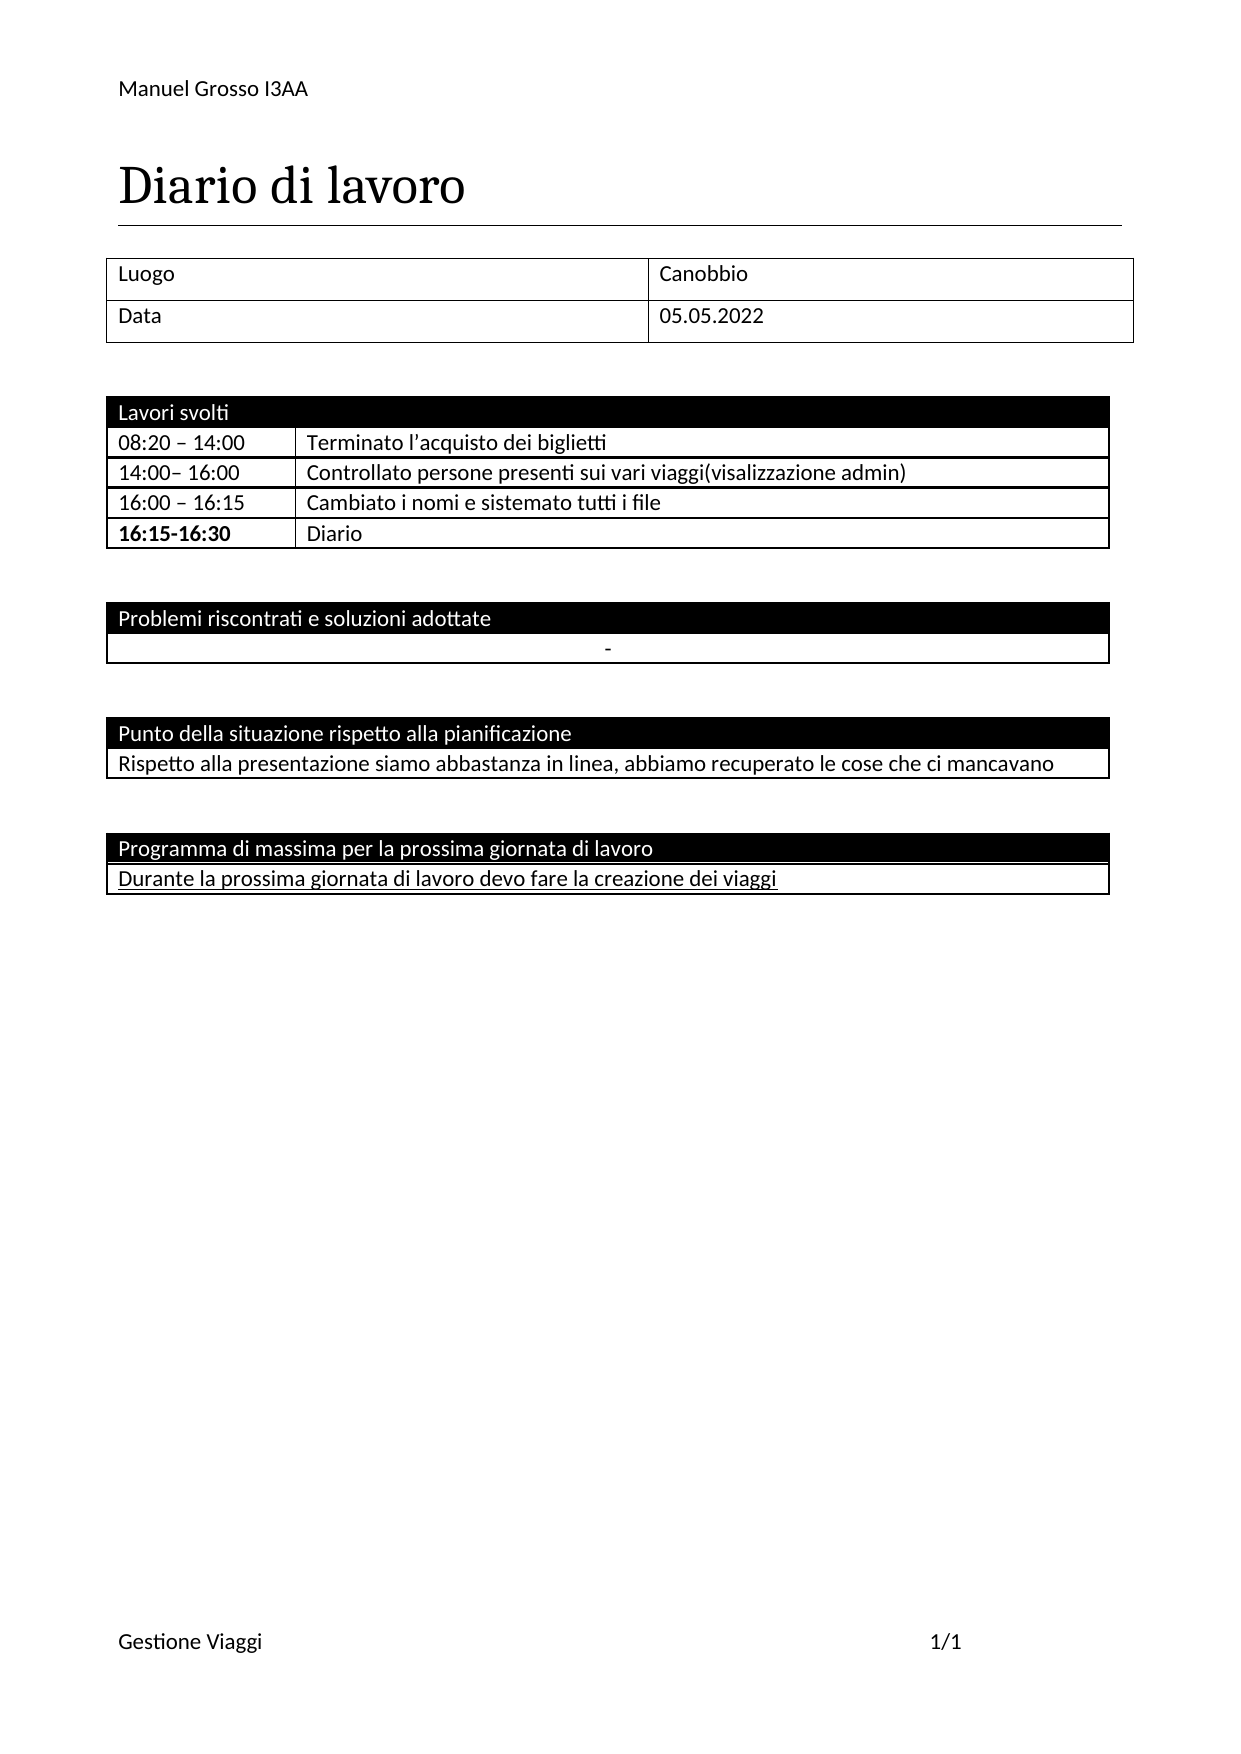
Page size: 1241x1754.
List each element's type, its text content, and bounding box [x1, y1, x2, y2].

table_cell 16:00 – 16:15 [108, 489, 295, 517]
table_cell 05.05.2022 [649, 301, 1133, 342]
table_header Lavori svolti [108, 398, 1108, 426]
table_cell Terminato l’acquisto dei biglietti [296, 428, 1108, 456]
table_cell Durante la prossima giornata di lavoro devo fare la creazione dei viaggi [108, 865, 1108, 893]
table_cell 14:00– 16:00 [108, 459, 295, 486]
table_cell Rispetto alla presentazione siamo abbastanza in linea, abbiamo recuperato le cose che ci mancavano [108, 749, 1108, 777]
table_cell 08:20 – 14:00 [108, 428, 295, 456]
table_cell - [108, 634, 1108, 662]
table_cell Diario [296, 519, 1108, 547]
table_header Canobbio [649, 259, 1133, 300]
table_cell Controllato persone presenti sui vari viaggi(visalizzazione admin) [296, 459, 1108, 486]
table_header Luogo [107, 259, 648, 300]
table_header Programma di massima per la prossima giornata di lavoro [108, 835, 1108, 862]
table_header Problemi riscontrati e soluzioni adottate [108, 604, 1108, 632]
table_header Punto della situazione rispetto alla pianificazione [108, 719, 1108, 747]
table_cell Data [107, 301, 648, 342]
table_cell 16:15-16:30 [108, 519, 295, 547]
table_cell Cambiato i nomi e sistemato tutti i file [296, 489, 1108, 517]
title Diario di lavoro [118, 155, 1122, 225]
